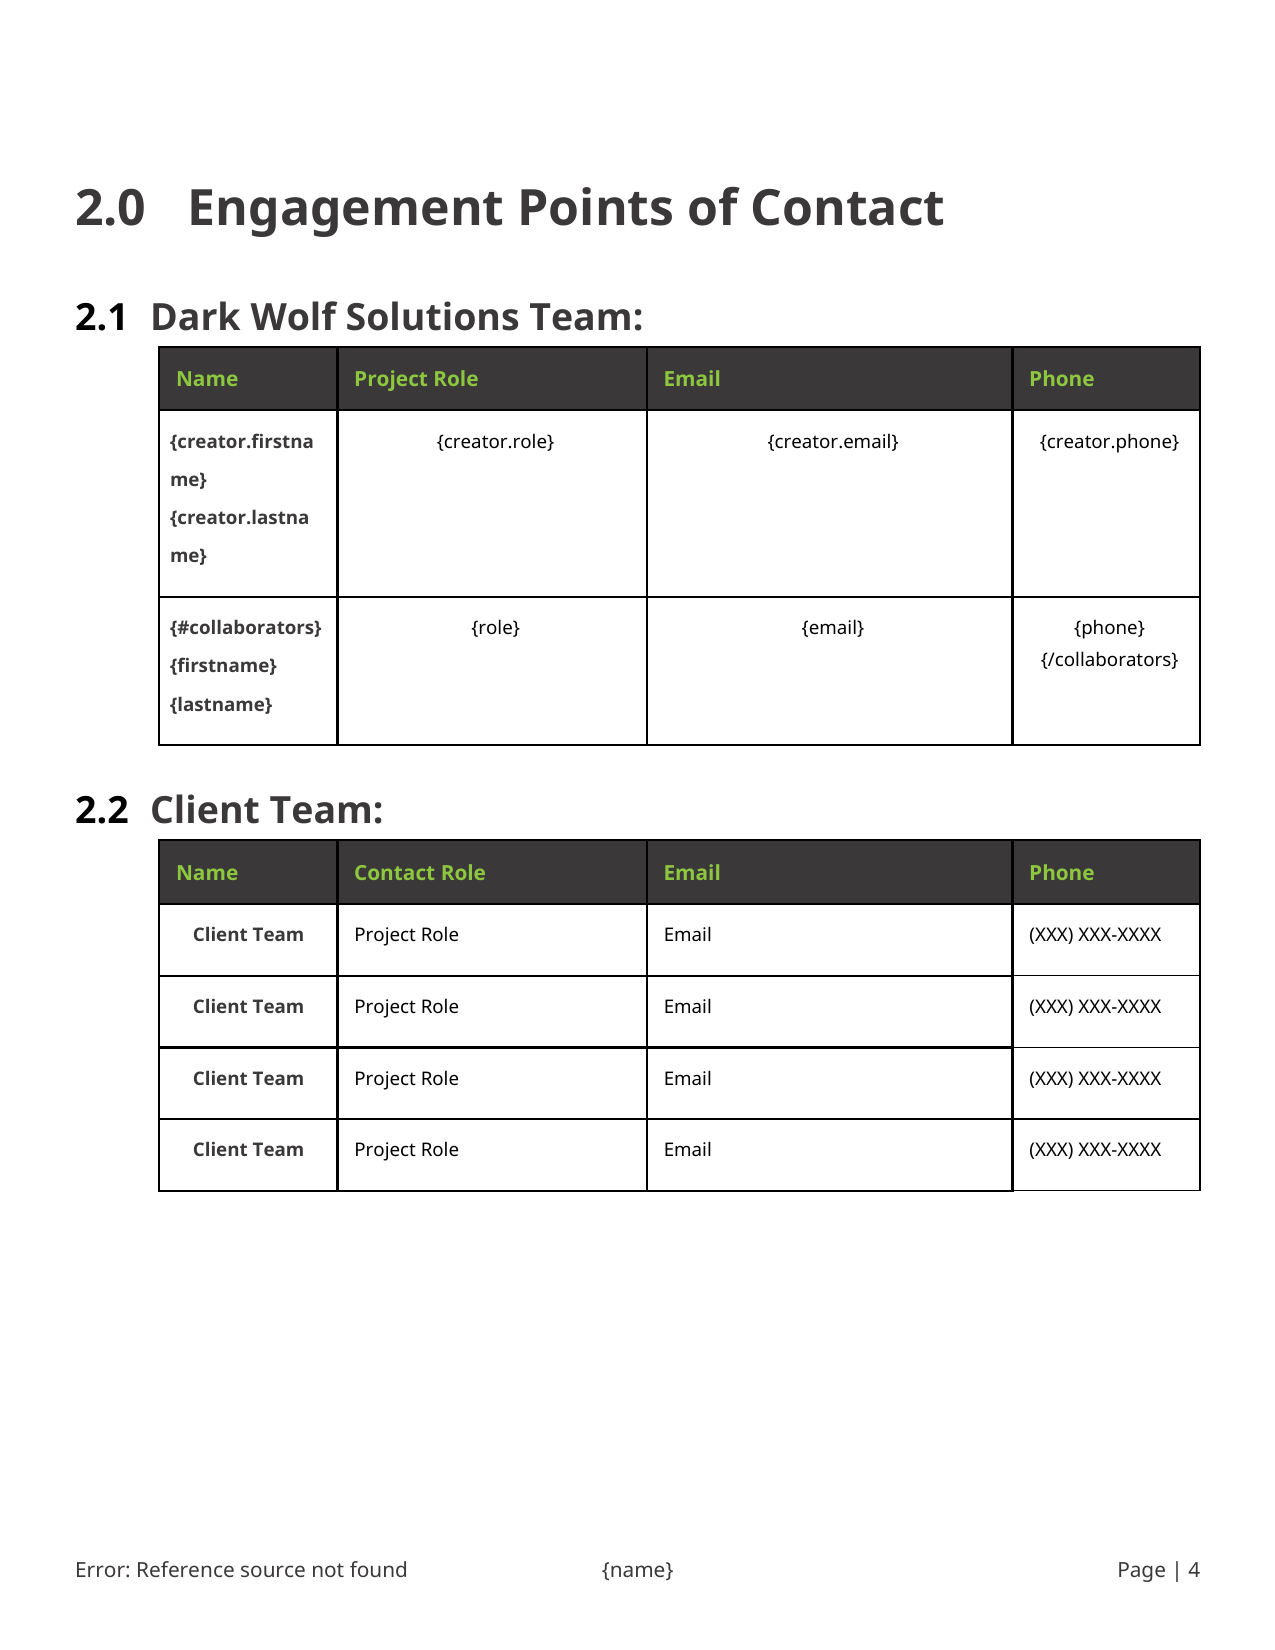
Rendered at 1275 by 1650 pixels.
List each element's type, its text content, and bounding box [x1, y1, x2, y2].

table_header Name [160, 348, 336, 409]
table_cell (XXX) XXX-XXXX [1014, 976, 1199, 1046]
table_cell Client Team [160, 1049, 336, 1118]
table_cell {role} [339, 598, 646, 744]
table_cell Email [648, 1120, 1011, 1190]
table_cell {creator.role} [339, 411, 646, 596]
table_header Phone [1014, 841, 1199, 903]
table_cell {creator.phone} [1014, 411, 1199, 596]
table_header Email [648, 348, 1011, 409]
table_cell Client Team [160, 1120, 336, 1190]
table_header Name [160, 841, 336, 903]
subtitle Dark Wolf Solutions Team: [75, 290, 1200, 341]
table_cell Project Role [339, 1120, 646, 1190]
table_cell Email [648, 977, 1011, 1046]
table_cell (XXX) XXX-XXXX [1014, 905, 1199, 975]
table_cell Client Team [160, 977, 336, 1046]
table_cell Project Role [339, 1049, 646, 1118]
table_header Project Role [339, 348, 646, 409]
table_cell (XXX) XXX-XXXX [1014, 1120, 1199, 1190]
table_cell {phone} {/collaborators} [1014, 598, 1199, 744]
table_header Email [648, 841, 1011, 903]
table_header Contact Role [339, 841, 646, 903]
table_cell Project Role [339, 905, 646, 975]
table_cell {email} [648, 598, 1011, 744]
table_cell {creator.firstname} {creator.lastname} [160, 411, 336, 596]
table_cell {#collaborators}{firstname} {lastname} [160, 598, 336, 744]
subtitle Engagement Points of Contact [75, 172, 1200, 240]
table_cell Project Role [339, 977, 646, 1046]
table_cell {creator.email} [648, 411, 1011, 596]
subtitle Client Team: [75, 784, 1200, 835]
table_cell Client Team [160, 905, 336, 975]
table_cell Email [648, 905, 1011, 975]
table_cell (XXX) XXX-XXXX [1014, 1048, 1199, 1118]
table_cell Email [648, 1049, 1011, 1118]
table_header Phone [1014, 348, 1199, 409]
